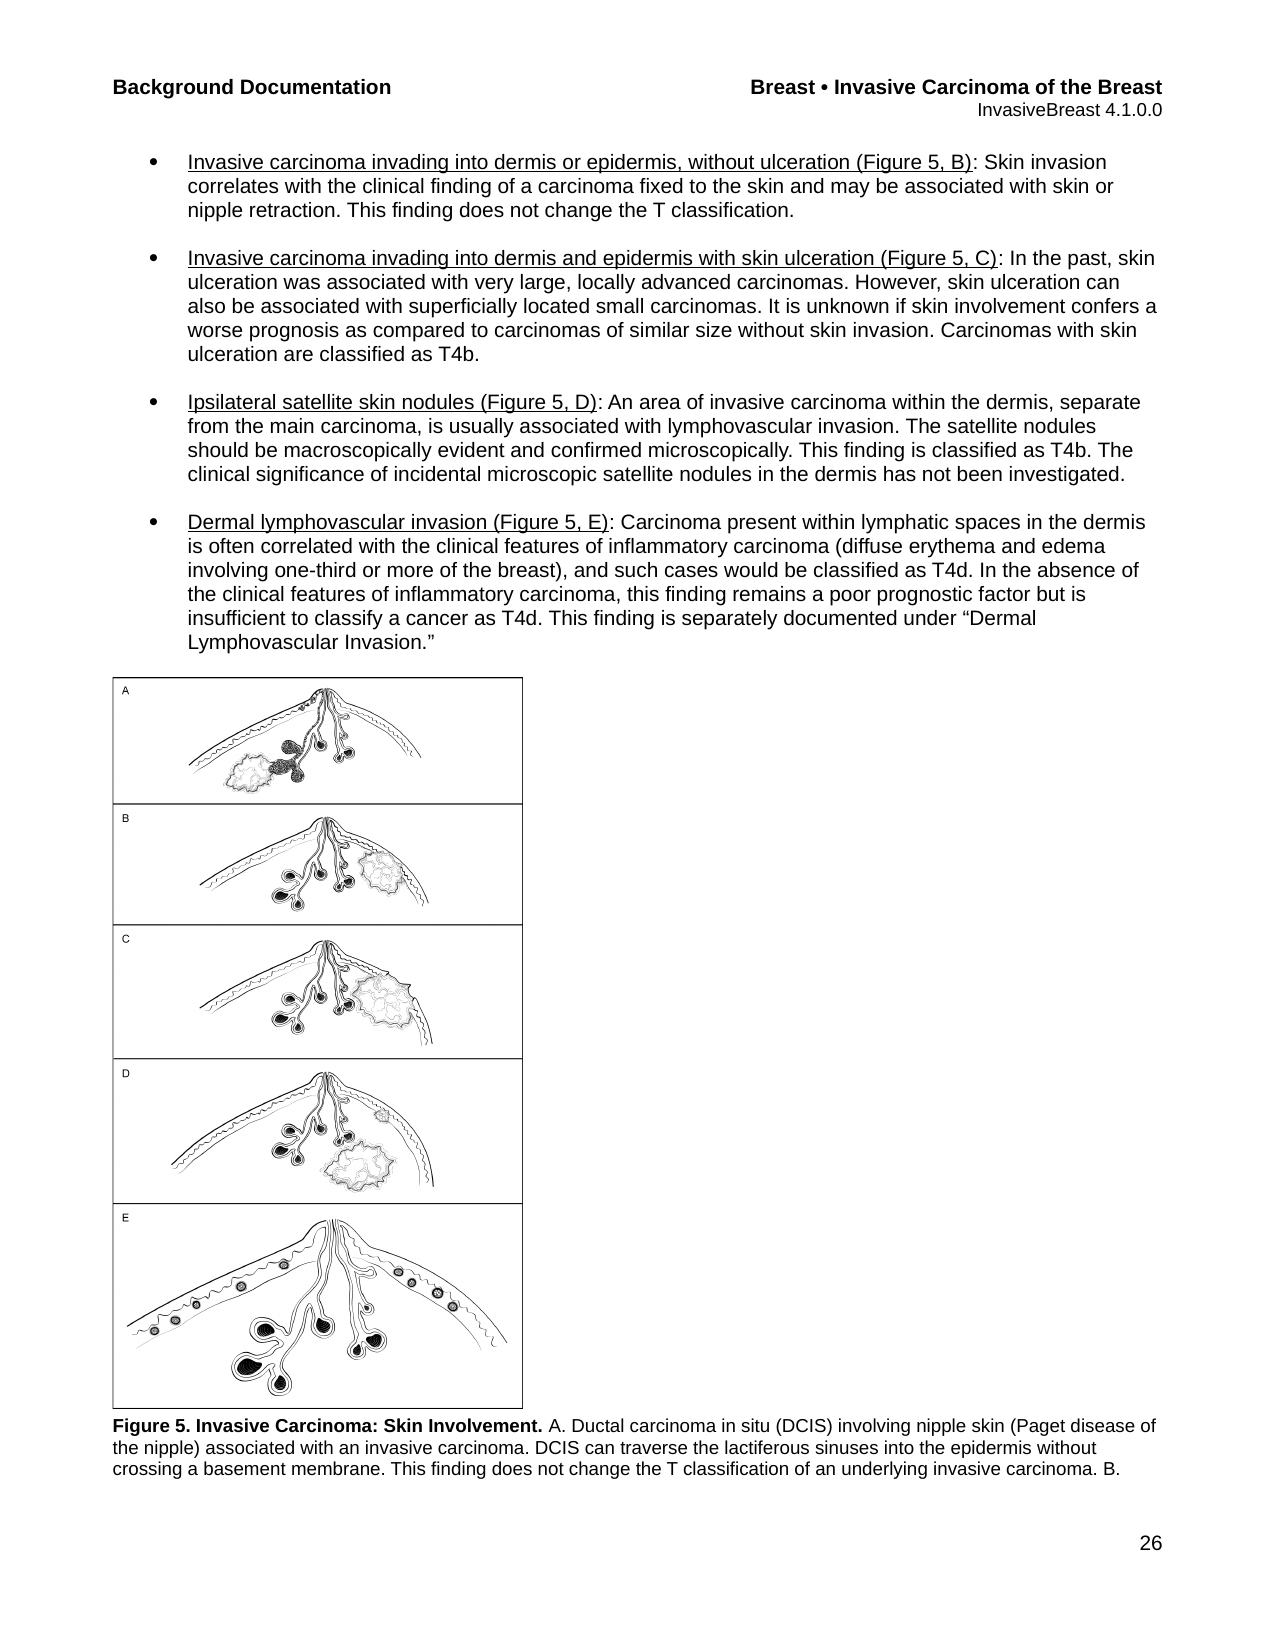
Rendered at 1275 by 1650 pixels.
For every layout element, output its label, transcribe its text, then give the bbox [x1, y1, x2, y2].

list Invasive carcinoma invading into dermis and epidermis with skin ulceration (Figure 5, C): In the past, skin ulceration was associated with very large, locally advanced carcinomas. However, skin ulceration can also be associated with superficially located small carcinomas. It is unknown if skin involvement confers a worse prognosis as compared to carcinomas of similar size without skin invasion. Carcinomas with skin ulceration are classified as T4b. [150, 246, 1162, 366]
list Invasive carcinoma invading into dermis or epidermis, without ulceration (Figure 5, B): Skin invasion correlates with the clinical finding of a carcinoma fixed to the skin and may be associated with skin or nipple retraction. This finding does not change the T classification. [150, 150, 1162, 222]
picture [112, 677, 523, 1409]
list Dermal lymphovascular invasion (Figure 5, E): Carcinoma present within lymphatic spaces in the dermis is often correlated with the clinical features of inflammatory carcinoma (diffuse erythema and edema involving one-third or more of the breast), and such cases would be classified as T4d. In the absence of the clinical features of inflammatory carcinoma, this finding remains a poor prognostic factor but is insufficient to classify a cancer as T4d. This finding is separately documented under “Dermal Lymphovascular Invasion.” [150, 510, 1162, 653]
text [112, 1415, 1162, 1480]
list Ipsilateral satellite skin nodules (Figure 5, D): An area of invasive carcinoma within the dermis, separate from the main carcinoma, is usually associated with lymphovascular invasion. The satellite nodules should be macroscopically evident and confirmed microscopically. This finding is classified as T4b. The clinical significance of incidental microscopic satellite nodules in the dermis has not been investigated. [150, 390, 1162, 486]
